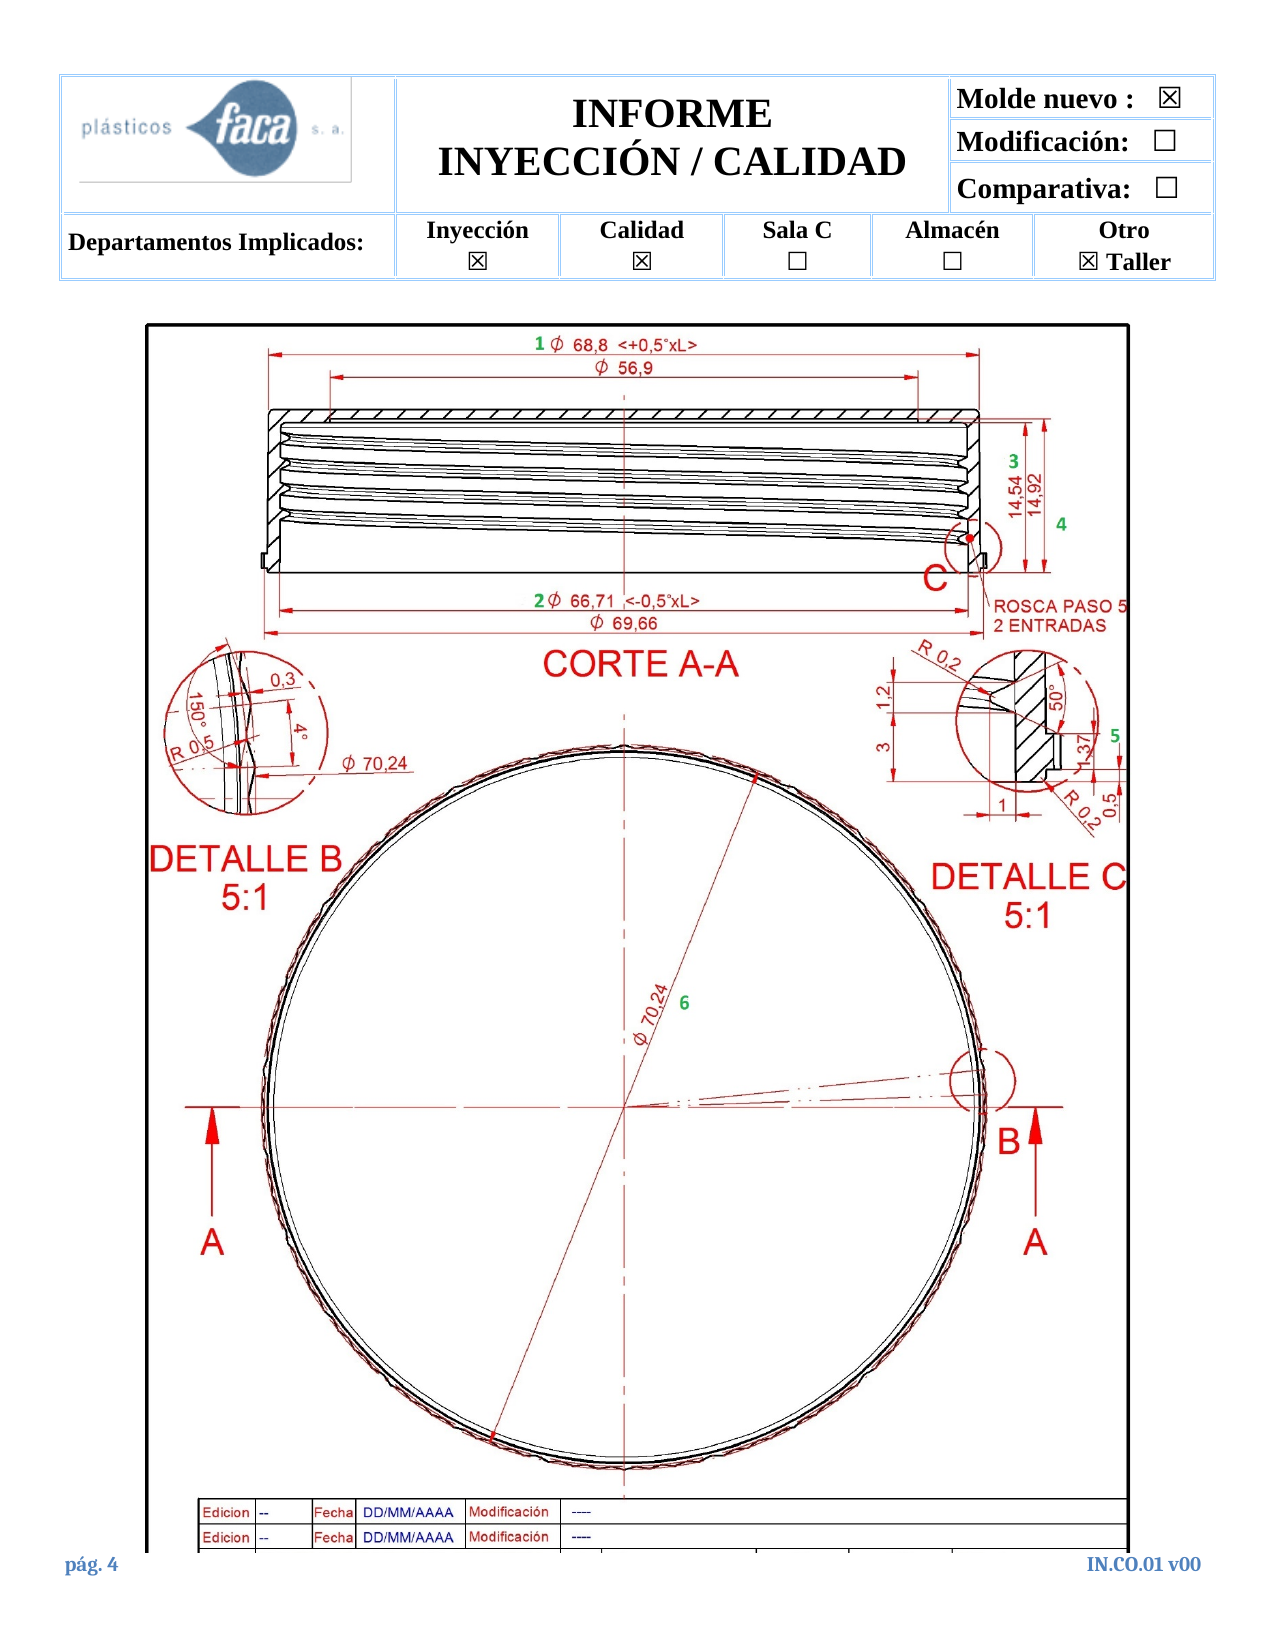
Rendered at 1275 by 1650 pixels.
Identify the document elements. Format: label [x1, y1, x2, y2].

picture [79, 77, 353, 184]
picture [95, 300, 1180, 1553]
